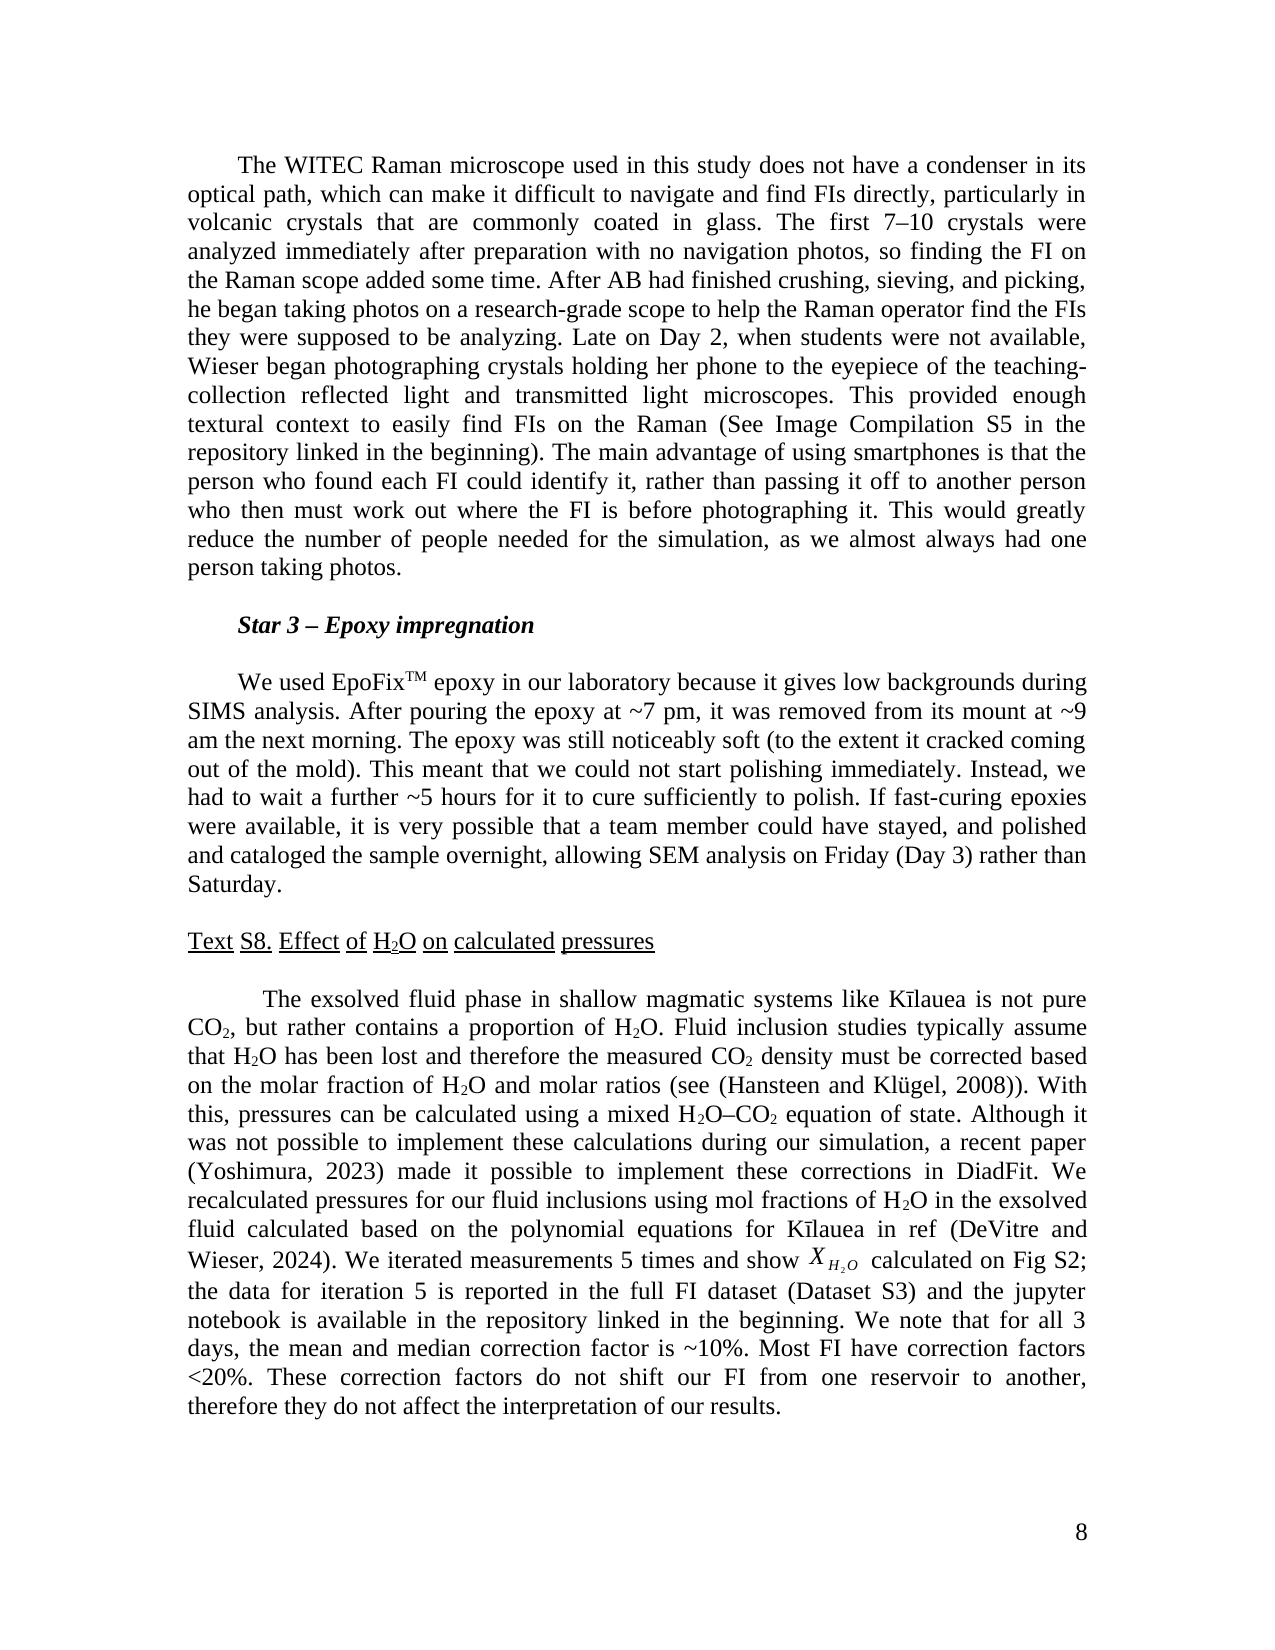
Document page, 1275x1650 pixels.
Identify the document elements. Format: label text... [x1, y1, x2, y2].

text The WITEC Raman microscope used in this study does not have a condenser in its optical path, which can make it difficult to navigate and find FIs directly, particularly in volcanic crystals that are commonly coated in glass. The first 7–10 crystals were analyzed immediately after preparation with no navigation photos, so finding the FI on the Raman scope added some time. After AB had finished crushing, sieving, and picking, he began taking photos on a research-grade scope to help the Raman operator find the FIs they were supposed to be analyzing. Late on Day 2, when students were not available, Wieser began photographing crystals holding her phone to the eyepiece of the teaching-collection reflected light and transmitted light microscopes. This provided enough textural context to easily find FIs on the Raman (See Image Compilation S5 in the repository linked in the beginning). The main advantage of using smartphones is that the person who found each FI could identify it, rather than passing it off to another person who then must work out where the FI is before photographing it. This would greatly reduce the number of people needed for the simulation, as we almost always had one person taking photos. [187, 150, 1087, 581]
text Star 3 – Epoxy impregnation [187, 610, 1087, 639]
subtitle Text S8. Effect of H2O on calculated pressures [187, 926, 1087, 955]
text We used EpoFixTM epoxy in our laboratory because it gives low backgrounds during SIMS analysis. After pouring the epoxy at ~7 pm, it was removed from its mount at ~9 am the next morning. The epoxy was still noticeably soft (to the extent it cracked coming out of the mold). This meant that we could not start polishing immediately. Instead, we had to wait a further ~5 hours for it to cure sufficiently to polish. If fast-curing epoxies were available, it is very possible that a team member could have stayed, and polished and cataloged the sample overnight, allowing SEM analysis on Friday (Day 3) rather than Saturday. [187, 667, 1087, 897]
text The exsolved fluid phase in shallow magmatic systems like Kīlauea is not pure CO2, but rather contains a proportion of H2O. Fluid inclusion studies typically assume that H2O has been lost and therefore the measured CO2 density must be corrected based on the molar fraction of H2O and molar ratios (see (Hansteen and Klügel, 2008)). With this, pressures can be calculated using a mixed H2O–CO2 equation of state. Although it was not possible to implement these calculations during our simulation, a recent paper (Yoshimura, 2023) made it possible to implement these corrections in DiadFit. We recalculated pressures for our fluid inclusions using mol fractions of H2O in the exsolved fluid calculated based on the polynomial equations for Kīlauea in ref (DeVitre and Wieser, 2024). We iterated measurements 5 times and show calculated on Fig S2; the data for iteration 5 is reported in the full FI dataset (Dataset S3) and the jupyter notebook is available in the repository linked in the beginning. We note that for all 3 days, the mean and median correction factor is ~10%. Most FI have correction factors <20%. These correction factors do not shift our FI from one reservoir to another, therefore they do not affect the interpretation of our results. [187, 984, 1087, 1420]
